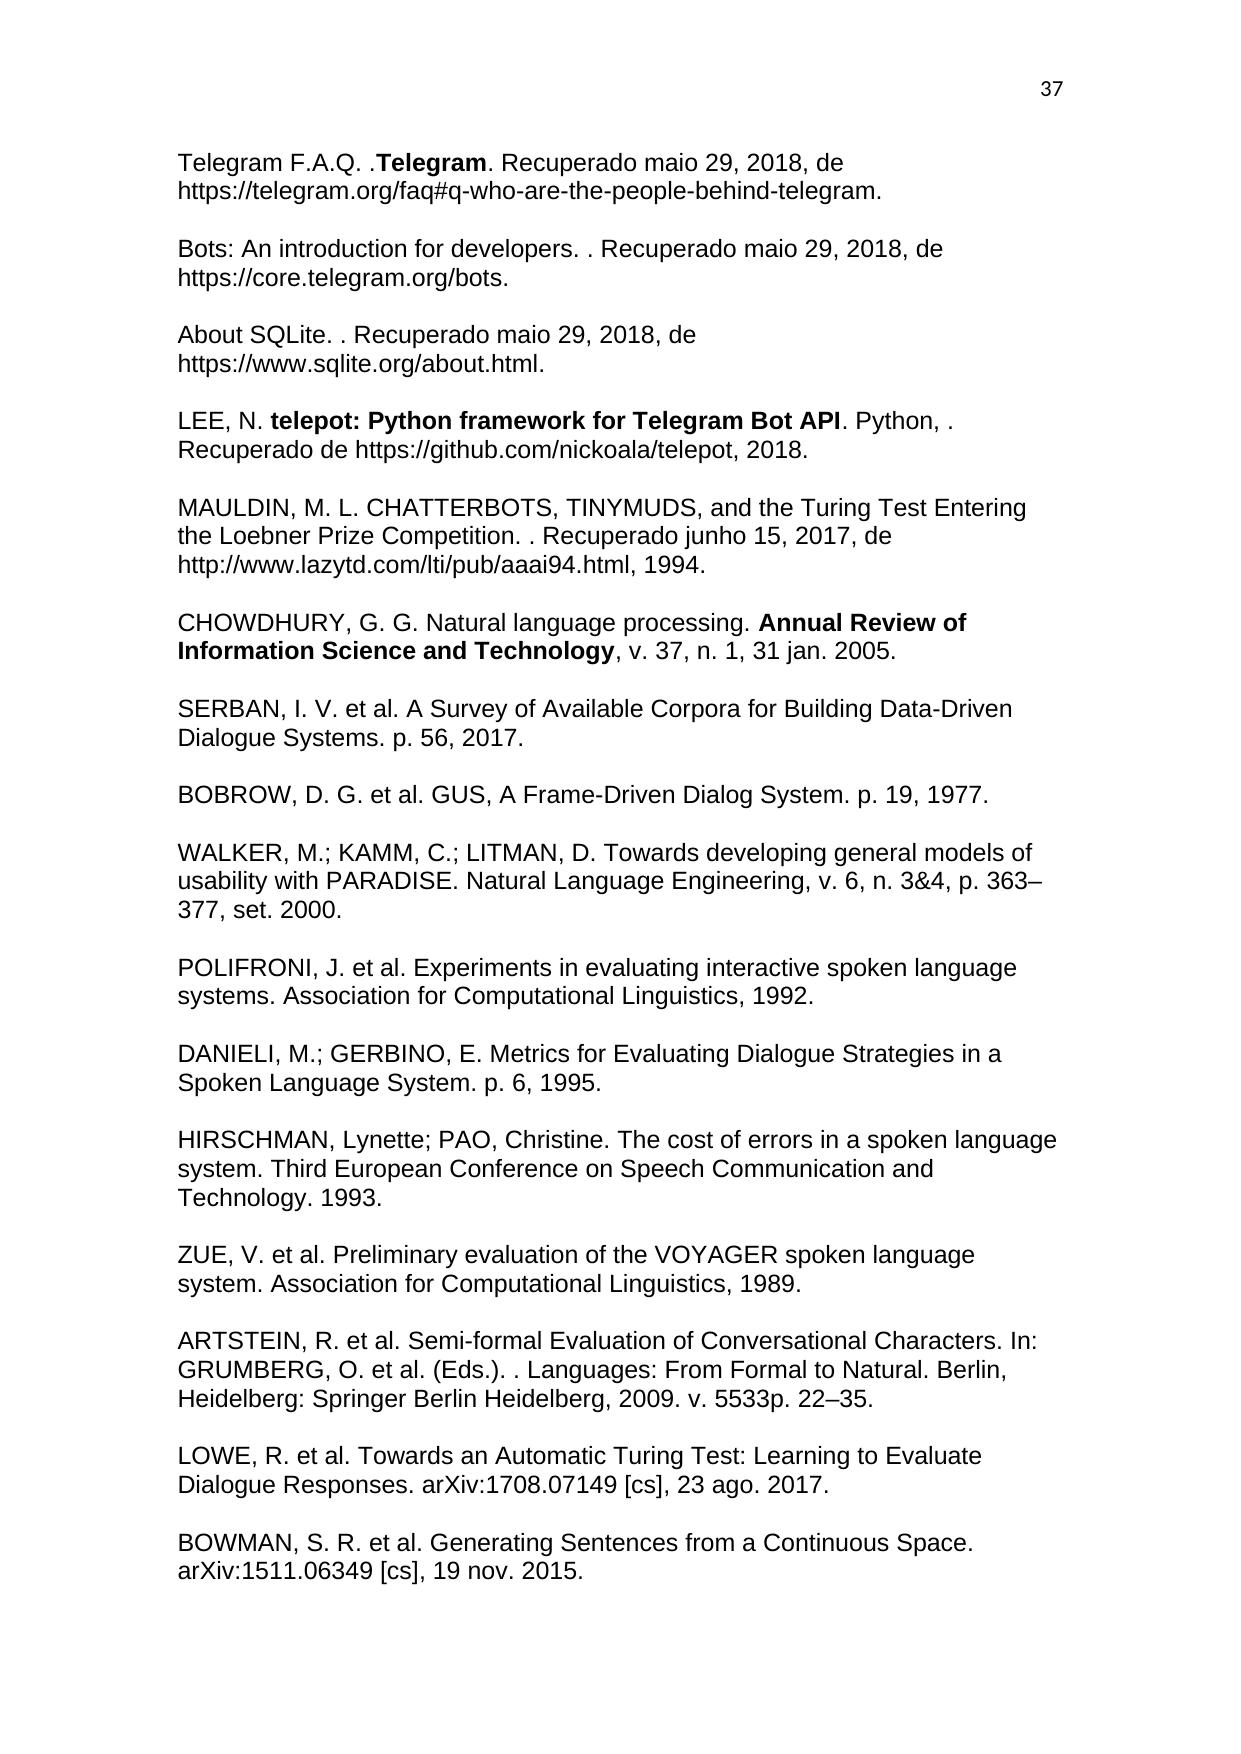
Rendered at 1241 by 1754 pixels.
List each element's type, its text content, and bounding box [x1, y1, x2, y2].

text WALKER, M.; KAMM, C.; LITMAN, D. Towards developing general models of usability with PARADISE. Natural Language Engineering, v. 6, n. 3&4, p. 363–377, set. 2000. [177, 838, 1063, 924]
text POLIFRONI, J. et al. Experiments in evaluating interactive spoken language systems. Association for Computational Linguistics, 1992. [177, 953, 1063, 1010]
text LEE, N. telepot: Python framework for Telegram Bot API. Python, . Recuperado de https://github.com/nickoala/telepot, 2018. [177, 406, 1063, 464]
text MAULDIN, M. L. CHATTERBOTS, TINYMUDS, and the Turing Test Entering the Loebner Prize Competition. . Recuperado junho 15, 2017, de http://www.lazytd.com/lti/pub/aaai94.html, 1994. [177, 493, 1063, 579]
text Telegram F.A.Q. .Telegram. Recuperado maio 29, 2018, de https://telegram.org/faq#q-who-are-the-people-behind-telegram. [177, 148, 1063, 205]
text BOBROW, D. G. et al. GUS, A Frame-Driven Dialog System. p. 19, 1977. [177, 780, 1063, 809]
text DANIELI, M.; GERBINO, E. Metrics for Evaluating Dialogue Strategies in a Spoken Language System. p. 6, 1995. [177, 1039, 1063, 1096]
text HIRSCHMAN, Lynette; PAO, Christine. The cost of errors in a spoken language system. Third European Conference on Speech Communication and Technology. 1993. [177, 1125, 1063, 1211]
text BOWMAN, S. R. et al. Generating Sentences from a Continuous Space. arXiv:1511.06349 [cs], 19 nov. 2015. [177, 1528, 1063, 1585]
text ARTSTEIN, R. et al. Semi-formal Evaluation of Conversational Characters. In: GRUMBERG, O. et al. (Eds.). . Languages: From Formal to Natural. Berlin, Heidelberg: Springer Berlin Heidelberg, 2009. v. 5533p. 22–35. [177, 1326, 1063, 1413]
text LOWE, R. et al. Towards an Automatic Turing Test: Learning to Evaluate Dialogue Responses. arXiv:1708.07149 [cs], 23 ago. 2017. [177, 1441, 1063, 1499]
text ZUE, V. et al. Preliminary evaluation of the VOYAGER spoken language system. Association for Computational Linguistics, 1989. [177, 1240, 1063, 1298]
text CHOWDHURY, G. G. Natural language processing. Annual Review of Information Science and Technology, v. 37, n. 1, 31 jan. 2005. [177, 608, 1063, 665]
text SERBAN, I. V. et al. A Survey of Available Corpora for Building Data-Driven Dialogue Systems. p. 56, 2017. [177, 694, 1063, 751]
text About SQLite. . Recuperado maio 29, 2018, de https://www.sqlite.org/about.html. [177, 320, 1063, 378]
text Bots: An introduction for developers. . Recuperado maio 29, 2018, de https://core.telegram.org/bots. [177, 234, 1063, 291]
